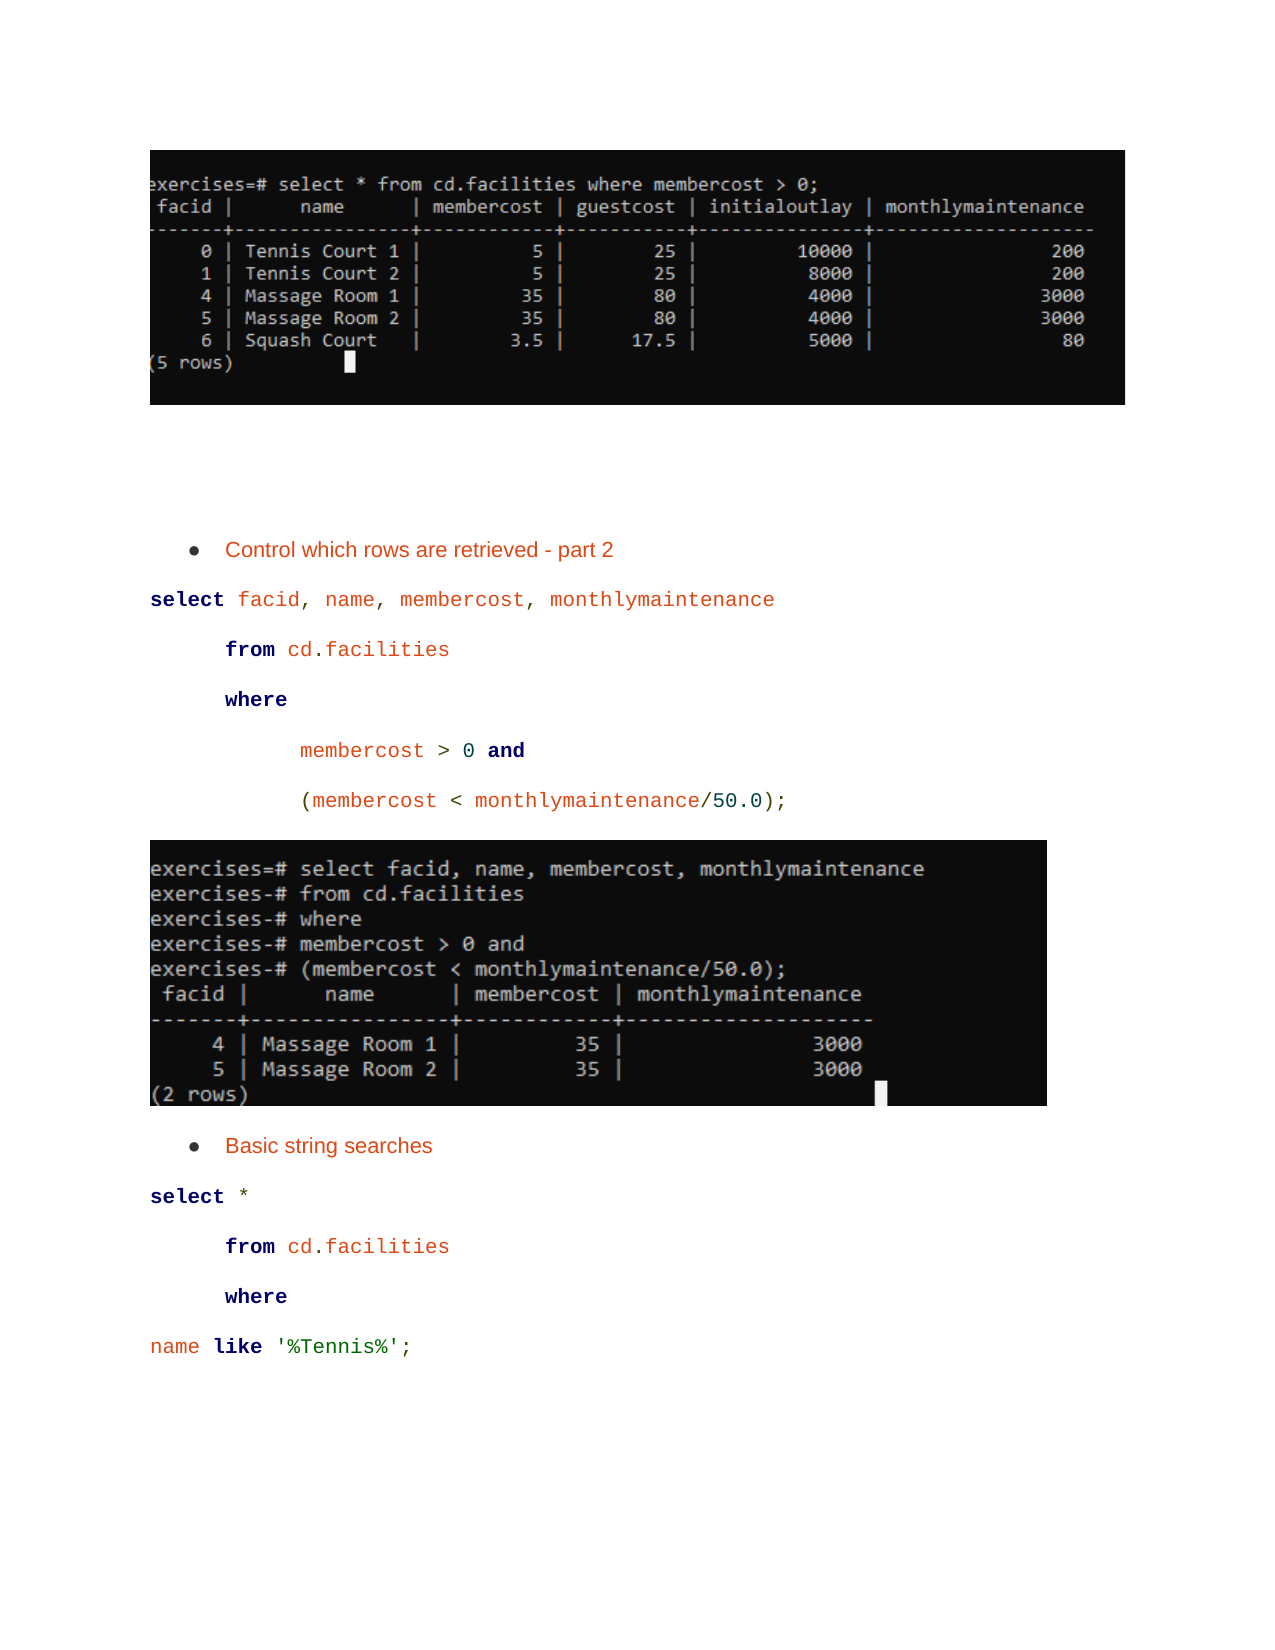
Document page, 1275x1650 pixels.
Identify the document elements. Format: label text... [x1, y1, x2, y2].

text from cd.facilities [150, 1236, 1125, 1260]
picture [150, 840, 1047, 1106]
text (membercost < monthlymaintenance/50.0); [150, 790, 1125, 813]
list Control which rows are retrieved - part 2 [187, 537, 1125, 562]
text name like '%Tennis%'; [150, 1336, 1125, 1360]
text where [150, 1286, 1125, 1310]
text select * [150, 1186, 1125, 1209]
text select facid, name, membercost, monthlymaintenance [150, 589, 1125, 613]
text from cd.facilities [150, 639, 1125, 663]
list Basic string searches [187, 1133, 1125, 1159]
picture [150, 150, 1125, 405]
text where [150, 689, 1125, 713]
text membercost > 0 and [150, 740, 1125, 763]
